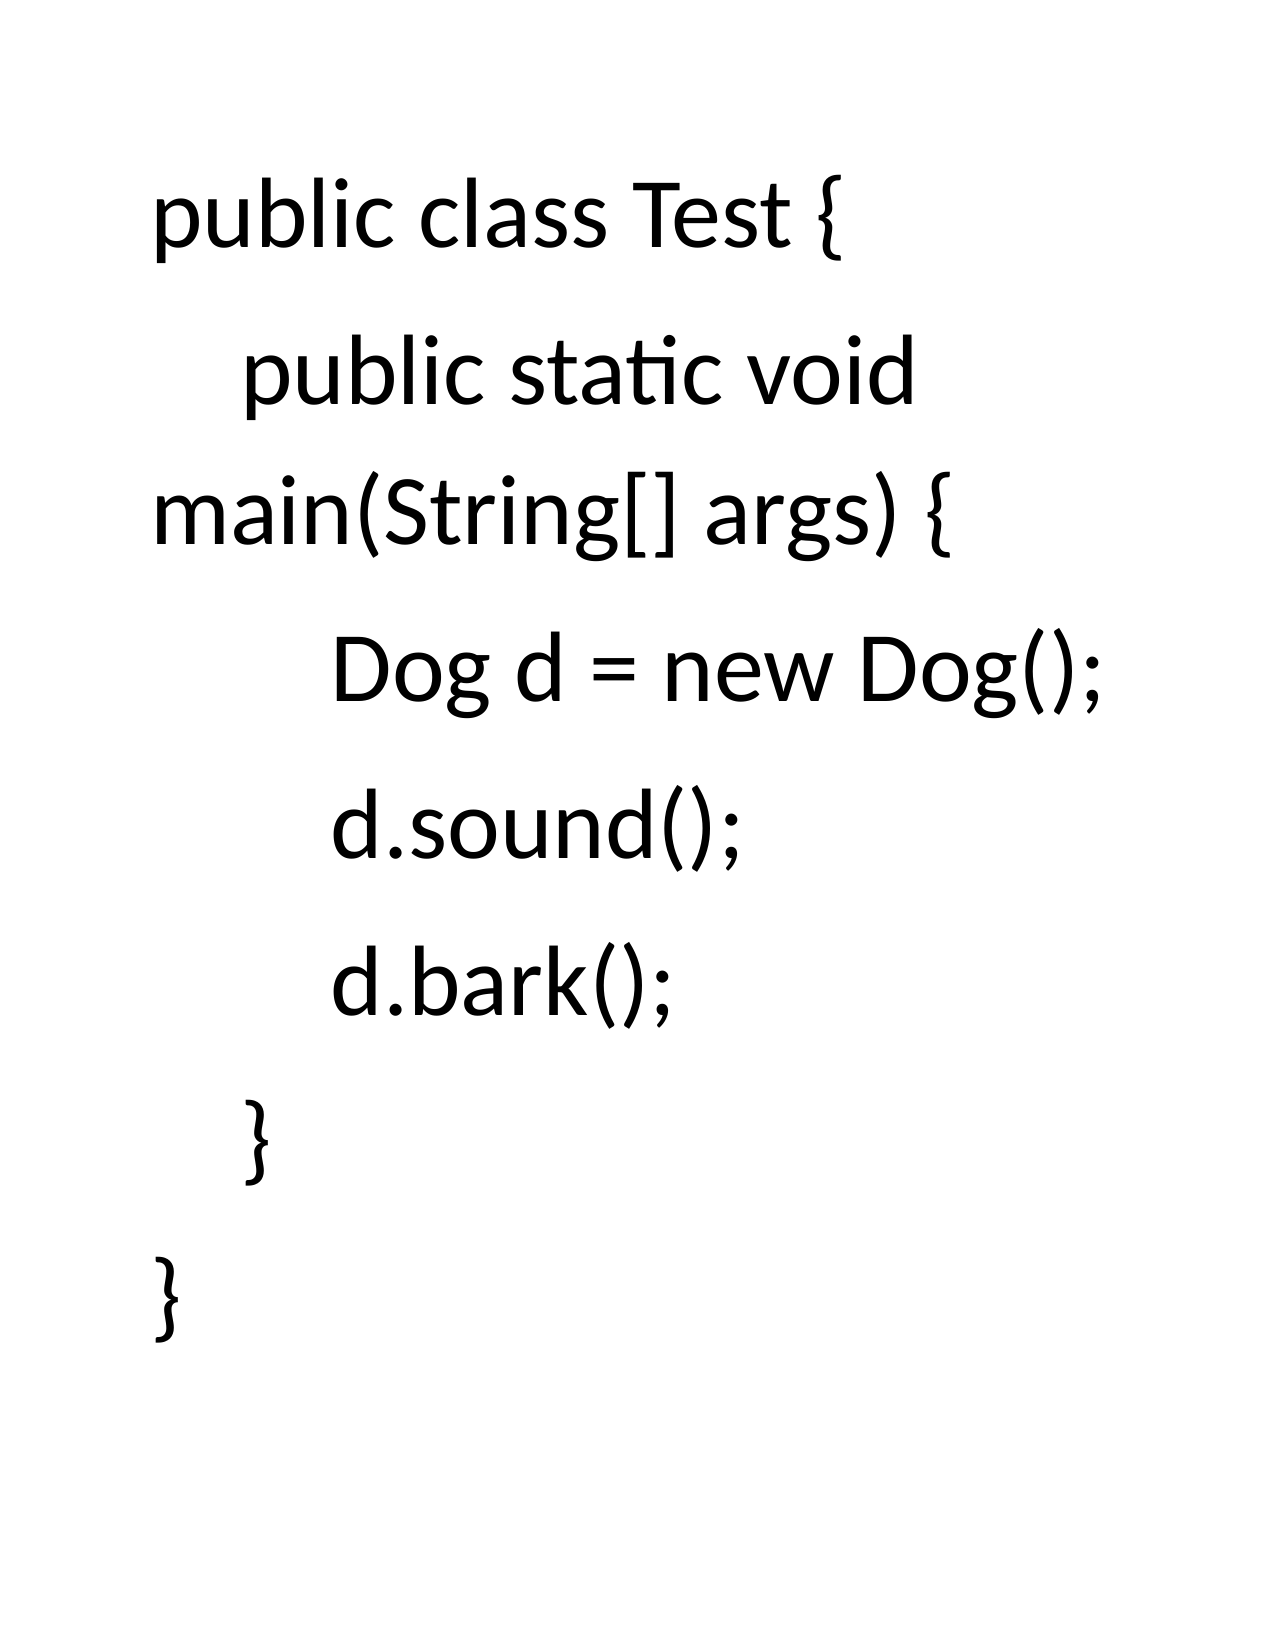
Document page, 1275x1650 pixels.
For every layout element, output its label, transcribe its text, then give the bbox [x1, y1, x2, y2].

text d.bark(); [150, 918, 1125, 1040]
text public static void main(String[] args) { [150, 307, 1125, 569]
text d.sound(); [150, 761, 1125, 883]
text } [150, 1232, 1125, 1354]
text public class Test { [150, 150, 1125, 272]
text Dog d = new Dog(); [150, 604, 1125, 726]
text } [150, 1075, 1125, 1197]
